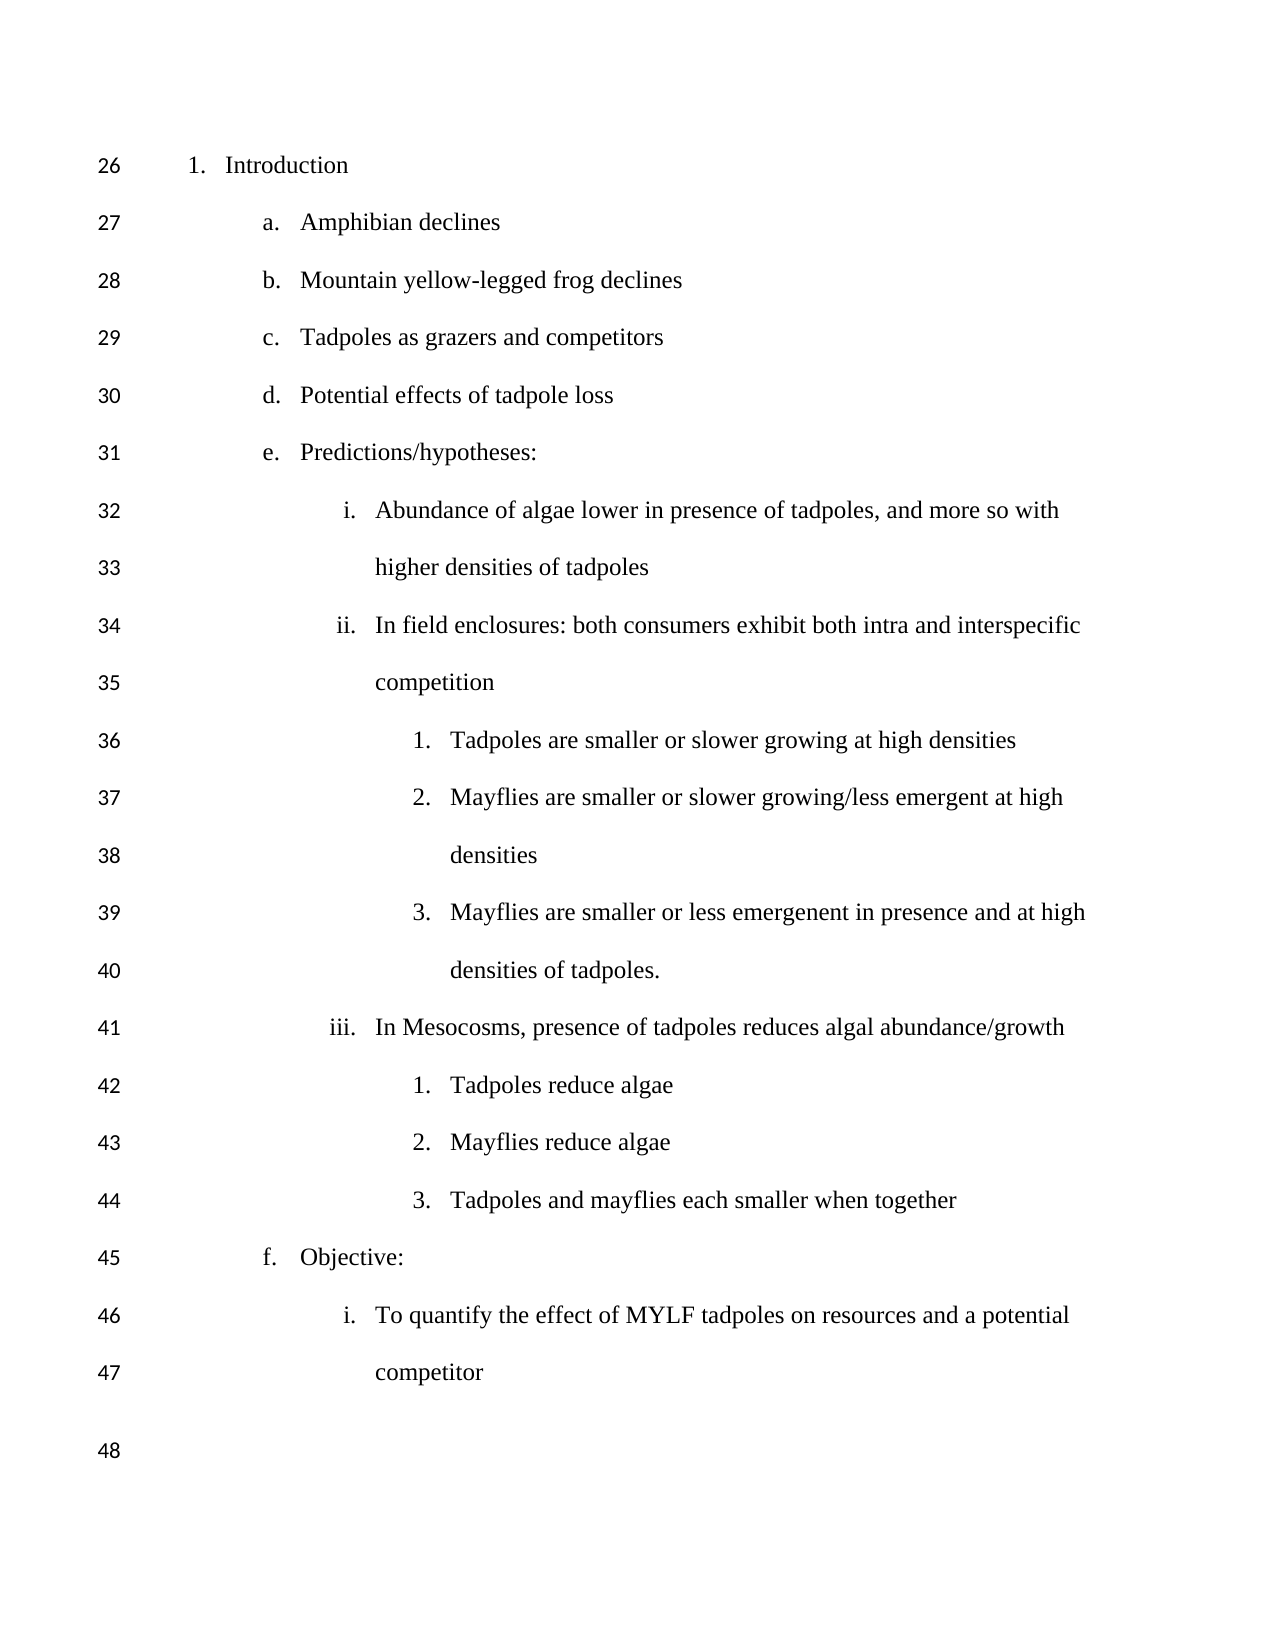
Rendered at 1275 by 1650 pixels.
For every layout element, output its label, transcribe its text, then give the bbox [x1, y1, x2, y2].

list Predictions/hypotheses: [262, 437, 1125, 466]
list In field enclosures: both consumers exhibit both intra and interspecific competition [356, 610, 1125, 696]
list Objective: [262, 1242, 1125, 1271]
list Abundance of algae lower in presence of tadpoles, and more so with higher densities of tadpoles [356, 495, 1125, 581]
list Mayflies are smaller or less emergenent in presence and at high densities of tadpoles. [412, 897, 1125, 984]
list Introduction [187, 150, 1125, 179]
list Tadpoles are smaller or slower growing at high densities [412, 725, 1125, 754]
list To quantify the effect of MYLF tadpoles on resources and a potential competitor [356, 1300, 1125, 1386]
list Potential effects of tadpole loss [262, 380, 1125, 409]
list In Mesocosms, presence of tadpoles reduces algal abundance/growth [356, 1012, 1125, 1041]
list Mountain yellow-legged frog declines [262, 265, 1125, 294]
list Tadpoles reduce algae [412, 1070, 1125, 1099]
list Mayflies are smaller or slower growing/less emergent at high densities [412, 782, 1125, 869]
list Tadpoles and mayflies each smaller when together [412, 1185, 1125, 1214]
list Amphibian declines [262, 207, 1125, 236]
list Tadpoles as grazers and competitors [262, 322, 1125, 351]
list Mayflies reduce algae [412, 1127, 1125, 1156]
